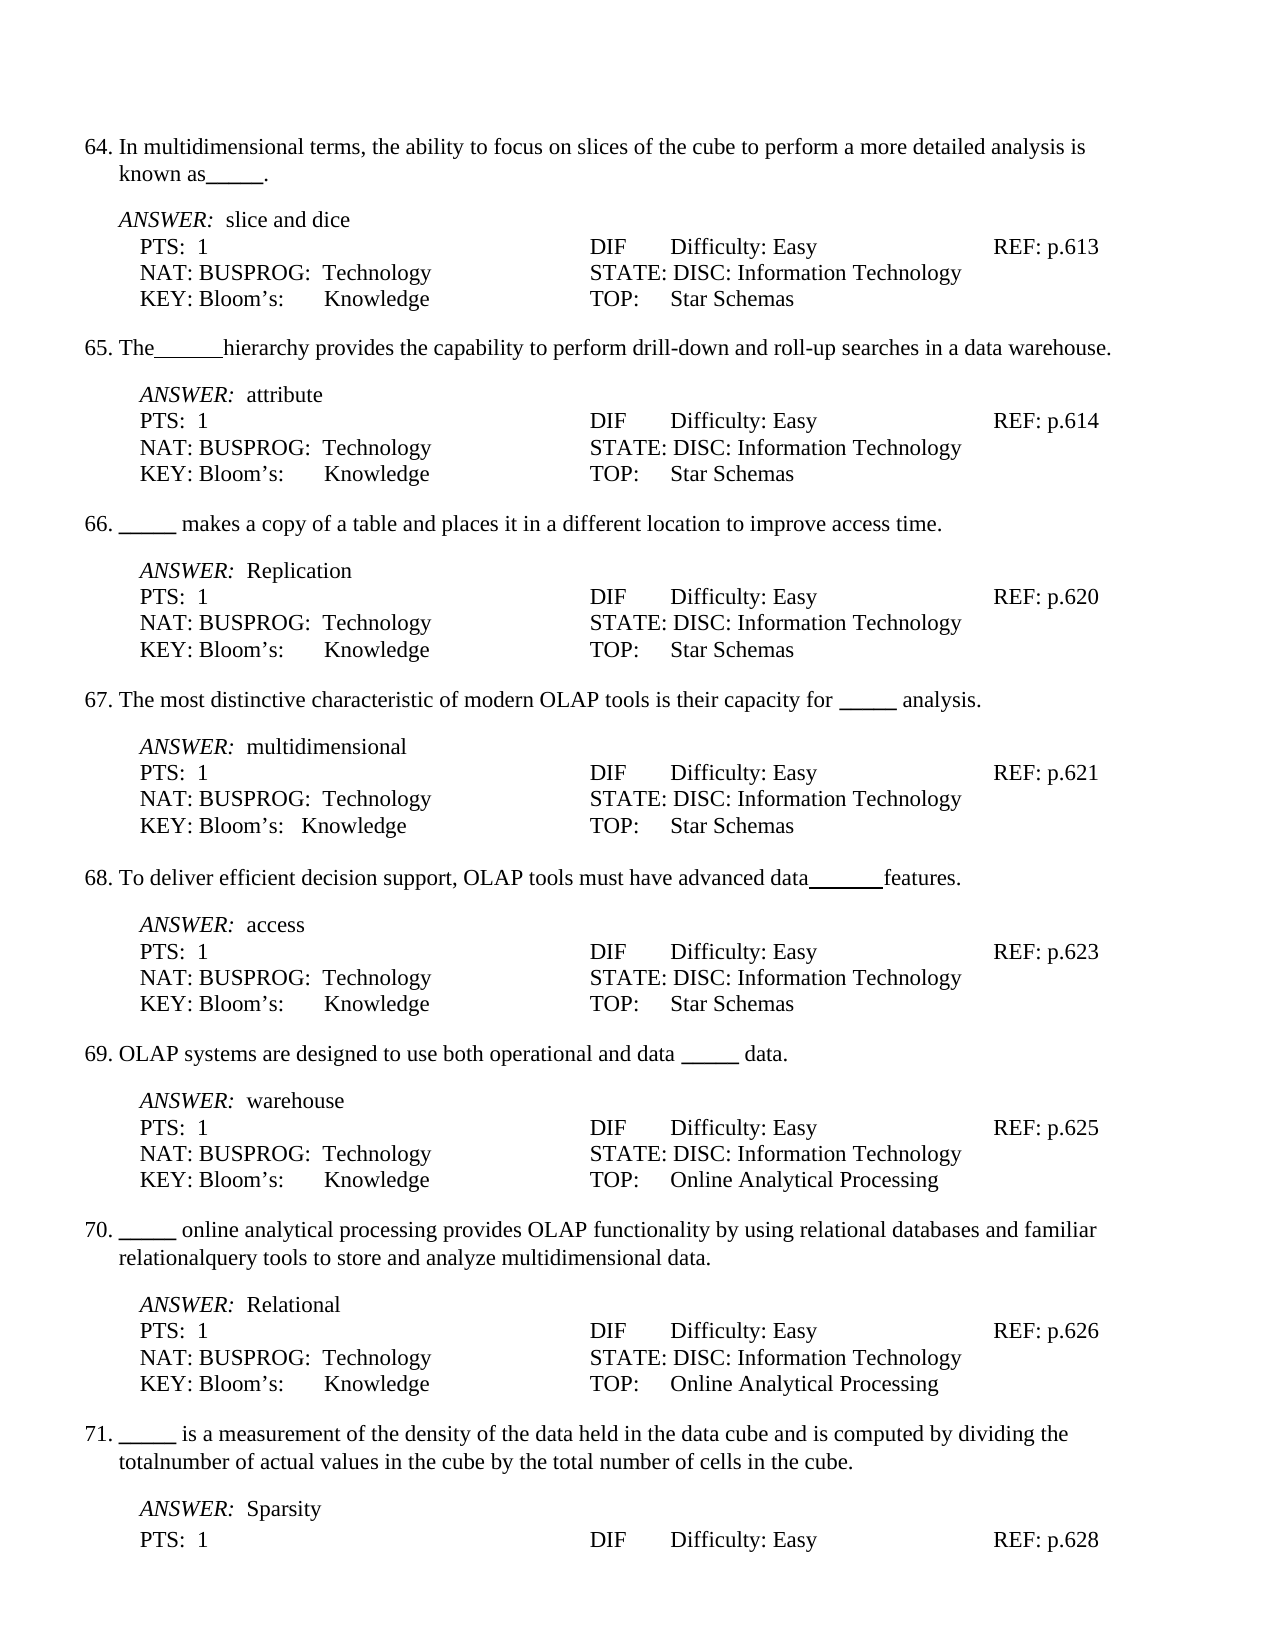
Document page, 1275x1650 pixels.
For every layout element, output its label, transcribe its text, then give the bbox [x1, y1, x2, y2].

text PTS: 1 DIF Difficulty: Easy REF: p.623 NAT: BUSPROG: Technology STATE: DISC: Information Technology [64, 938, 1143, 990]
text ANSWER: Relational [119, 1291, 1092, 1317]
text PTS: 1 DIF Difficulty: Easy REF: p.620 [64, 583, 1143, 609]
text NAT: BUSPROG: Technology STATE: DISC: Information Technology [64, 433, 1143, 460]
list The hierarchy provides the capability to perform drill-down and roll-up searches in a data warehouse. [84, 334, 1143, 360]
text ANSWER: Replication [119, 557, 1092, 583]
text ANSWER: multidimensional [119, 733, 1092, 759]
list _____ online analytical processing provides OLAP functionality by using relational databases and familiar relationalquery tools to store and analyze multidimensional data. [84, 1216, 1143, 1271]
list To deliver efficient decision support, OLAP tools must have advanced data features. [84, 864, 1143, 891]
list _____ makes a copy of a table and places it in a different location to improve access time. [84, 510, 1143, 536]
text KEY: Bloom’s: Knowledge TOP: Star Schemas [64, 990, 1143, 1017]
text KEY: Bloom’s: Knowledge TOP: Star Schemas [64, 286, 1143, 312]
text ANSWER: access [119, 911, 1092, 938]
list _____ is a measurement of the density of the data held in the data cube and is computed by dividing the totalnumber of actual values in the cube by the total number of cells in the cube. [84, 1420, 1143, 1474]
text ANSWER: warehouse [119, 1087, 1092, 1114]
text KEY: Bloom’s: Knowledge TOP: Star Schemas [64, 812, 1143, 838]
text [64, 1526, 1143, 1552]
text NAT: BUSPROG: Technology STATE: DISC: Information Technology [64, 609, 1143, 636]
list OLAP systems are designed to use both operational and data _____ data. [84, 1040, 1143, 1067]
list The most distinctive characteristic of modern OLAP tools is their capacity for _____ analysis. [84, 686, 1143, 712]
text PTS: 1 DIF Difficulty: Easy REF: p.626 NAT: BUSPROG: Technology STATE: DISC: Information Technology [64, 1317, 1143, 1370]
text PTS: 1 DIF Difficulty: Easy REF: p.613 NAT: BUSPROG: Technology STATE: DISC: Information Technology [64, 233, 1143, 286]
text KEY: Bloom’s: Knowledge TOP: Online Analytical Processing [119, 1370, 1143, 1396]
text KEY: Bloom’s: Knowledge TOP: Star Schemas [64, 636, 1143, 662]
text ANSWER: Sparsity [75, 1477, 355, 1526]
text KEY: Bloom’s: Knowledge TOP: Online Analytical Processing [119, 1166, 1143, 1193]
text ANSWER: slice and dice [119, 206, 1092, 233]
text ANSWER: attribute [119, 381, 1092, 407]
list In multidimensional terms, the ability to focus on slices of the cube to perform a more detailed analysis is known as_____. [84, 133, 1143, 186]
text PTS: 1 DIF Difficulty: Easy REF: p.614 [64, 407, 1143, 433]
text PTS: 1 DIF Difficulty: Easy REF: p.621 NAT: BUSPROG: Technology STATE: DISC: Information Technology [64, 759, 1143, 812]
text PTS: 1 DIF Difficulty: Easy REF: p.625 NAT: BUSPROG: Technology STATE: DISC: Information Technology [64, 1114, 1143, 1166]
text KEY: Bloom’s: Knowledge TOP: Star Schemas [64, 460, 1143, 486]
